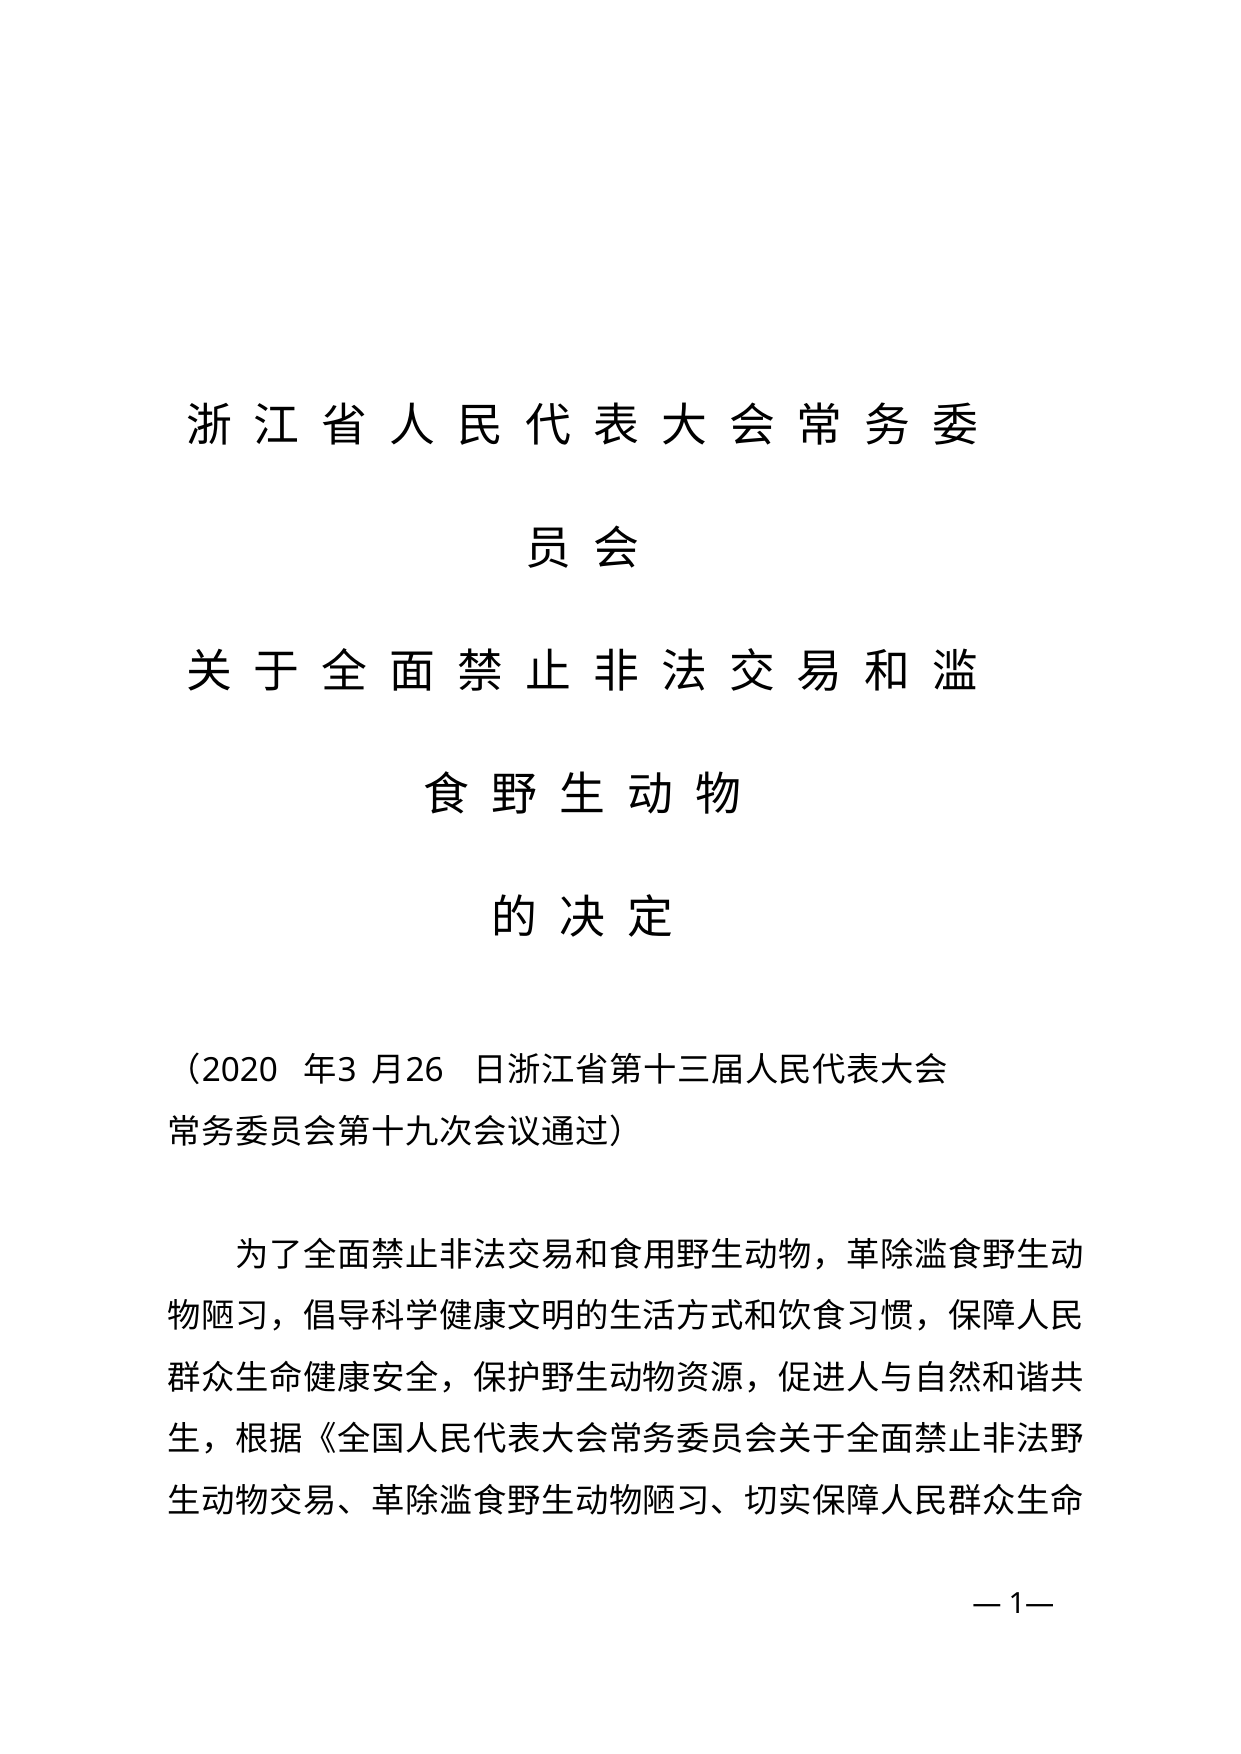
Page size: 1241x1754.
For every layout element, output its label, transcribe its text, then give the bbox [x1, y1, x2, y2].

text 的决定 [168, 852, 1019, 975]
text 浙江省人民代表大会常务委员会 [168, 361, 1019, 606]
text （2020年3月26日浙江省第十三届人民代表大会 [168, 1037, 1084, 1098]
text 关于全面禁止非法交易和滥食野生动物 [168, 606, 1019, 852]
text 常务委员会第十九次会议通过） [168, 1098, 1084, 1159]
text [168, 1221, 1084, 1528]
